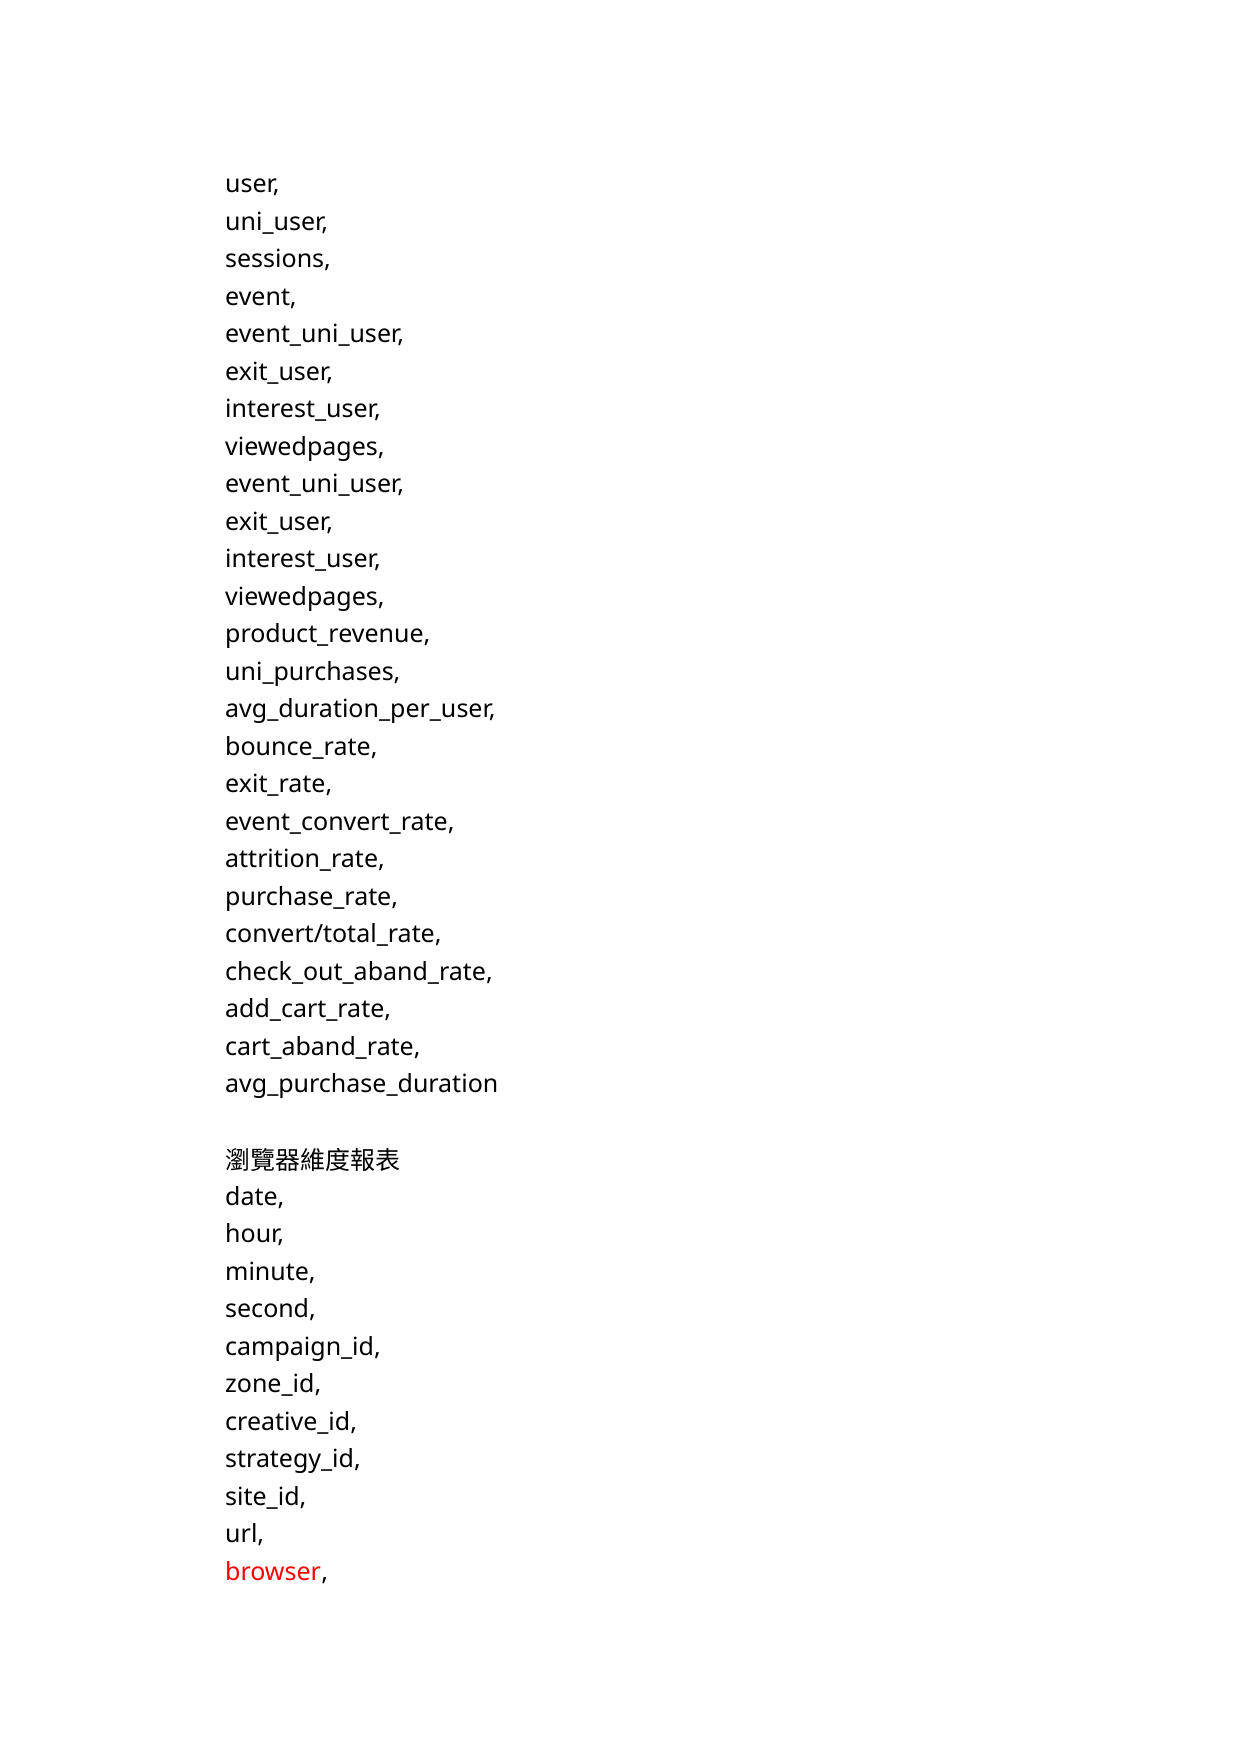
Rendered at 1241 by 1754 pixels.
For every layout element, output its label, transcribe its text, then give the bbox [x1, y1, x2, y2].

text purchase_rate, [225, 877, 1053, 914]
text uni_purchases, [225, 652, 1053, 689]
text url, [225, 1514, 1053, 1552]
text exit_user, [225, 352, 1053, 389]
text attrition_rate, [225, 839, 1053, 877]
text check_out_aband_rate, [225, 952, 1053, 989]
text browser, [225, 1552, 1053, 1589]
text bounce_rate, [225, 727, 1053, 764]
text event, [225, 277, 1053, 314]
text exit_user, [225, 502, 1053, 539]
text viewedpages, [225, 577, 1053, 614]
text event_uni_user, [225, 464, 1053, 502]
text interest_user, [225, 539, 1053, 577]
text avg_purchase_duration [225, 1064, 1053, 1102]
text event_convert_rate, [225, 802, 1053, 839]
text campaign_id, [225, 1327, 1053, 1364]
text user, [225, 164, 1053, 202]
text hour, [225, 1214, 1053, 1252]
text uni_user, [225, 202, 1053, 239]
text avg_duration_per_user, [225, 689, 1053, 727]
text exit_rate, [225, 764, 1053, 802]
text sessions, [225, 239, 1053, 277]
text date, [225, 1177, 1053, 1214]
text site_id, [225, 1477, 1053, 1514]
text convert/total_rate, [225, 914, 1053, 952]
text minute, [225, 1252, 1053, 1289]
text cart_aband_rate, [225, 1027, 1053, 1064]
text strategy_id, [225, 1439, 1053, 1477]
text add_cart_rate, [225, 989, 1053, 1027]
text viewedpages, [225, 427, 1053, 464]
text product_revenue, [225, 614, 1053, 652]
text 瀏覽器維度報表 [225, 1139, 1053, 1177]
text second, [225, 1289, 1053, 1327]
text event_uni_user, [225, 314, 1053, 352]
text creative_id, [225, 1402, 1053, 1439]
text interest_user, [225, 389, 1053, 427]
text zone_id, [225, 1364, 1053, 1402]
